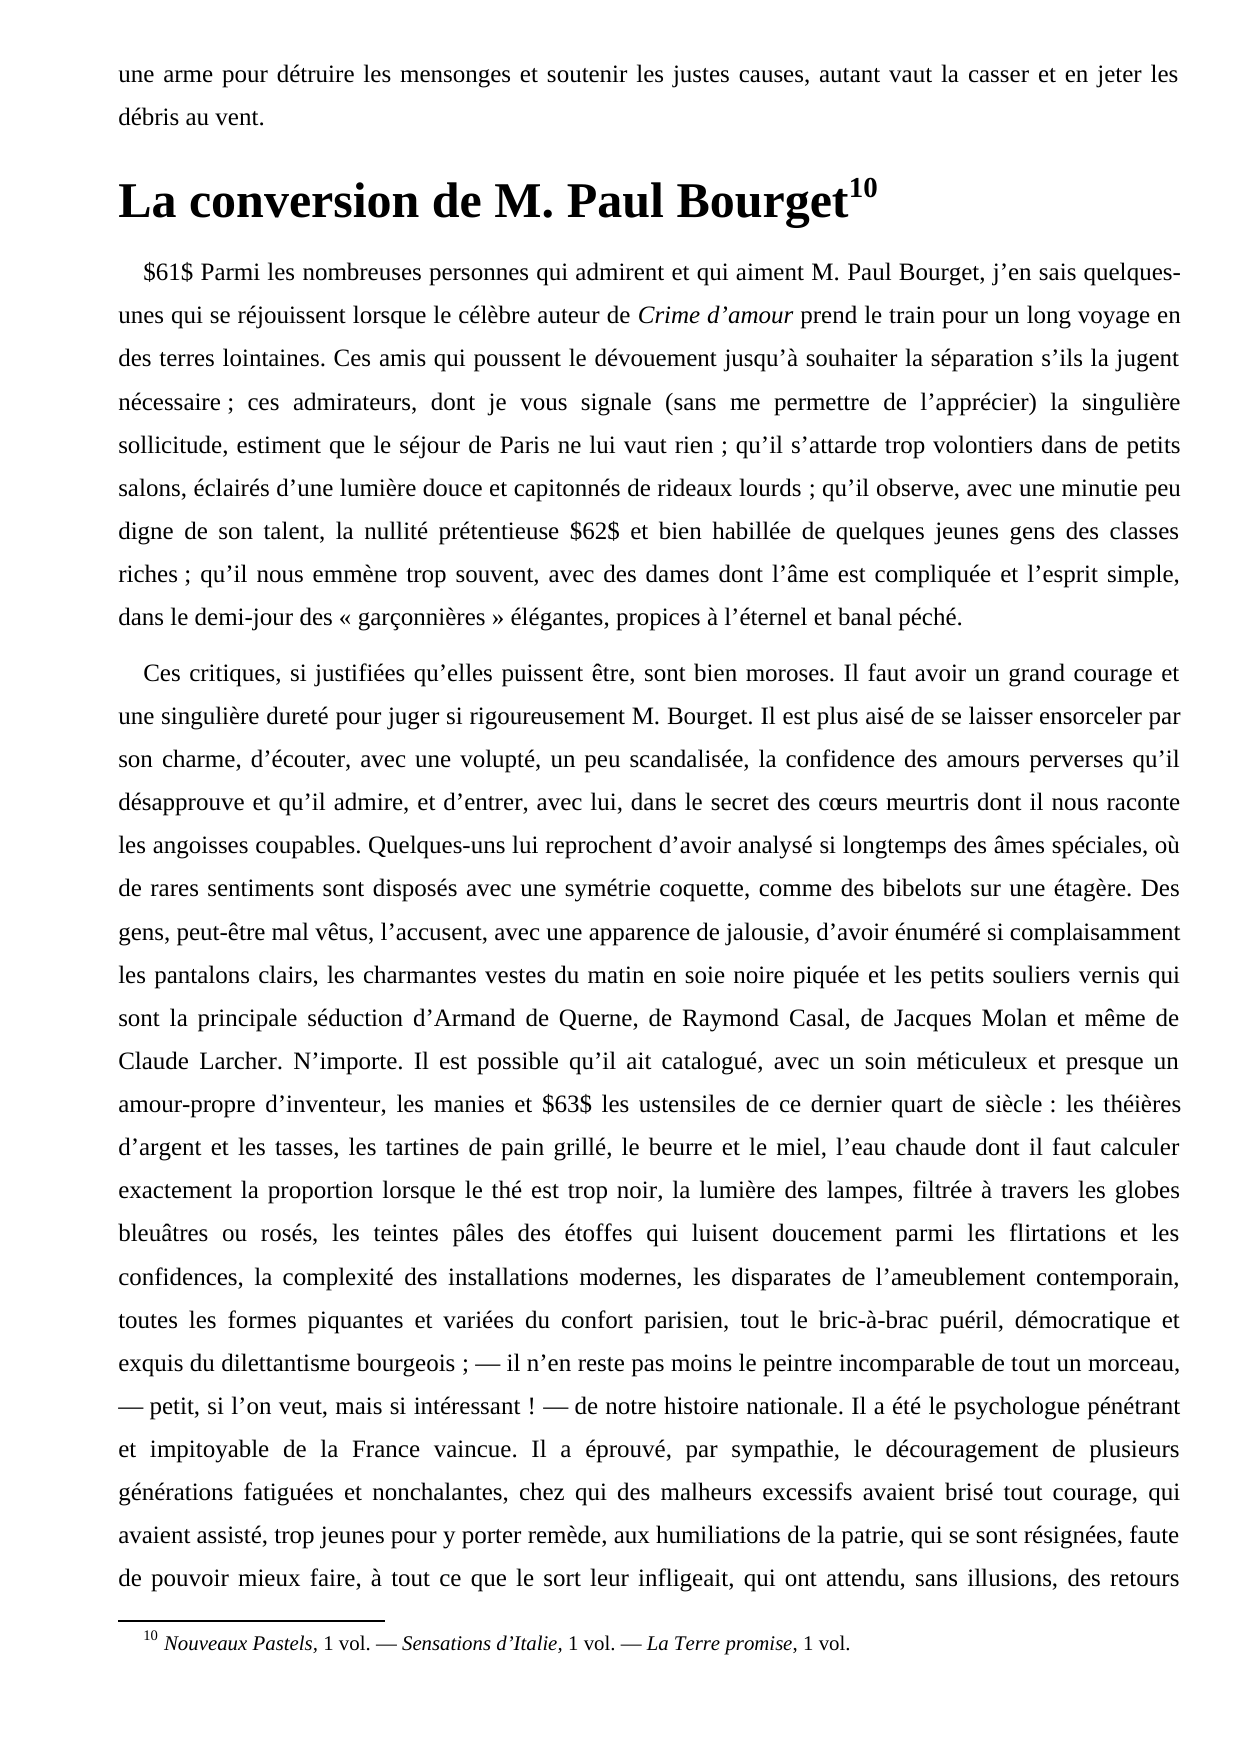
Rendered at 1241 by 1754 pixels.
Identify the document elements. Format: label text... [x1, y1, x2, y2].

subtitle La conversion de M. Paul Bourget [118, 170, 1181, 228]
text $61$ Parmi les nombreuses personnes qui admirent et qui aiment M. Paul Bourget, j’en sais quelques-unes qui se réjouissent lorsque le célèbre auteur de Crime d’amour prend le train pour un long voyage en des terres lointaines. Ces amis qui poussent le dévouement jusqu’à souhaiter la séparation s’ils la jugent nécessaire ; ces admirateurs, dont je vous signale (sans me permettre de l’apprécier) la singulière sollicitude, estiment que le séjour de Paris ne lui vaut rien ; qu’il s’attarde trop volontiers dans de petits salons, éclairés d’une lumière douce et capitonnés de rideaux lourds ; qu’il observe, avec une minutie peu digne de son talent, la nullité prétentieuse $62$ et bien habillée de quelques jeunes gens des classes riches ; qu’il nous emmène trop souvent, avec des dames dont l’âme est compliquée et l’esprit simple, dans le demi-jour des « garçonnières » élégantes, propices à l’éternel et banal péché. [118, 257, 1181, 631]
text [118, 59, 1181, 131]
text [118, 658, 1181, 1592]
